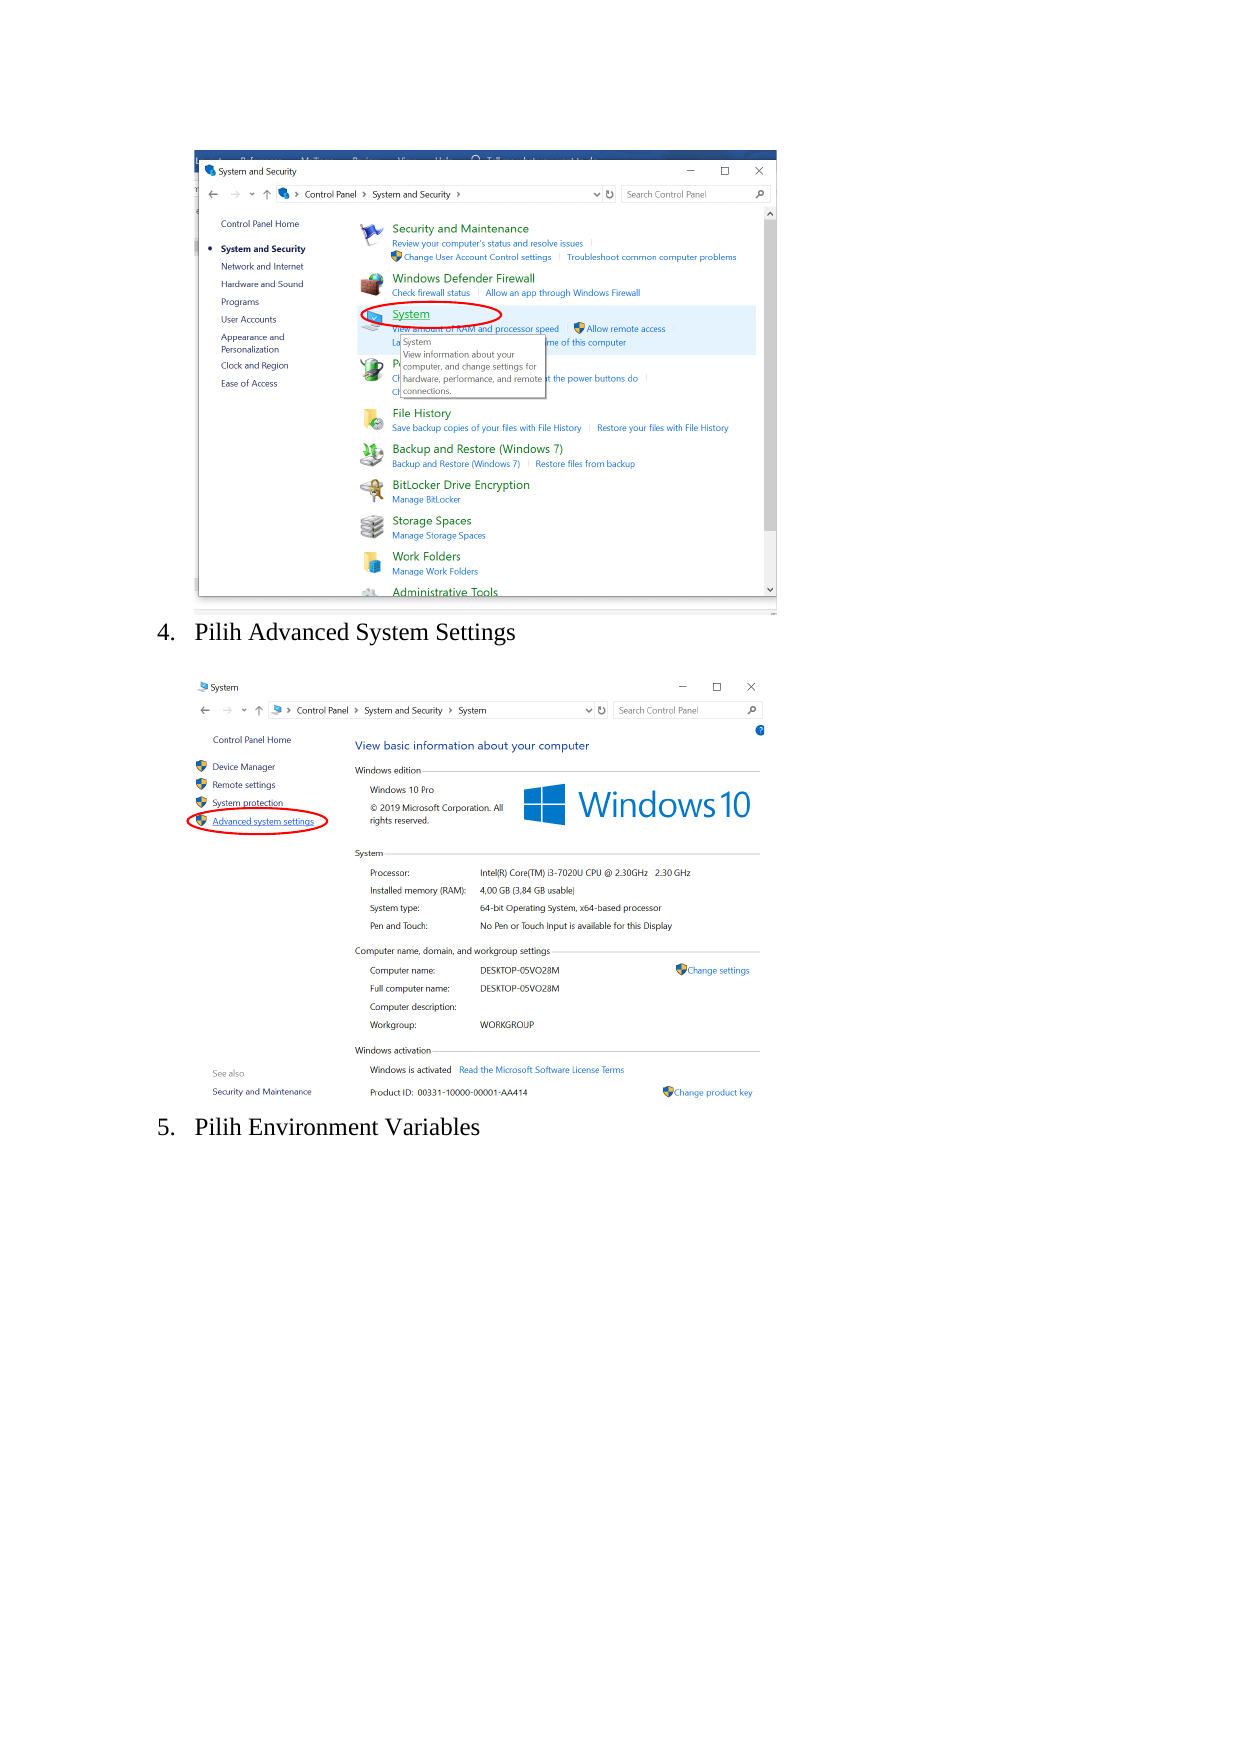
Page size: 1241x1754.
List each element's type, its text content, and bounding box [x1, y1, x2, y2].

list Pilih Environment Variables [157, 1112, 1090, 1141]
list Pilih Advanced System Settings [157, 617, 1090, 646]
picture [194, 678, 765, 1111]
picture [194, 810, 325, 833]
picture [194, 150, 777, 615]
